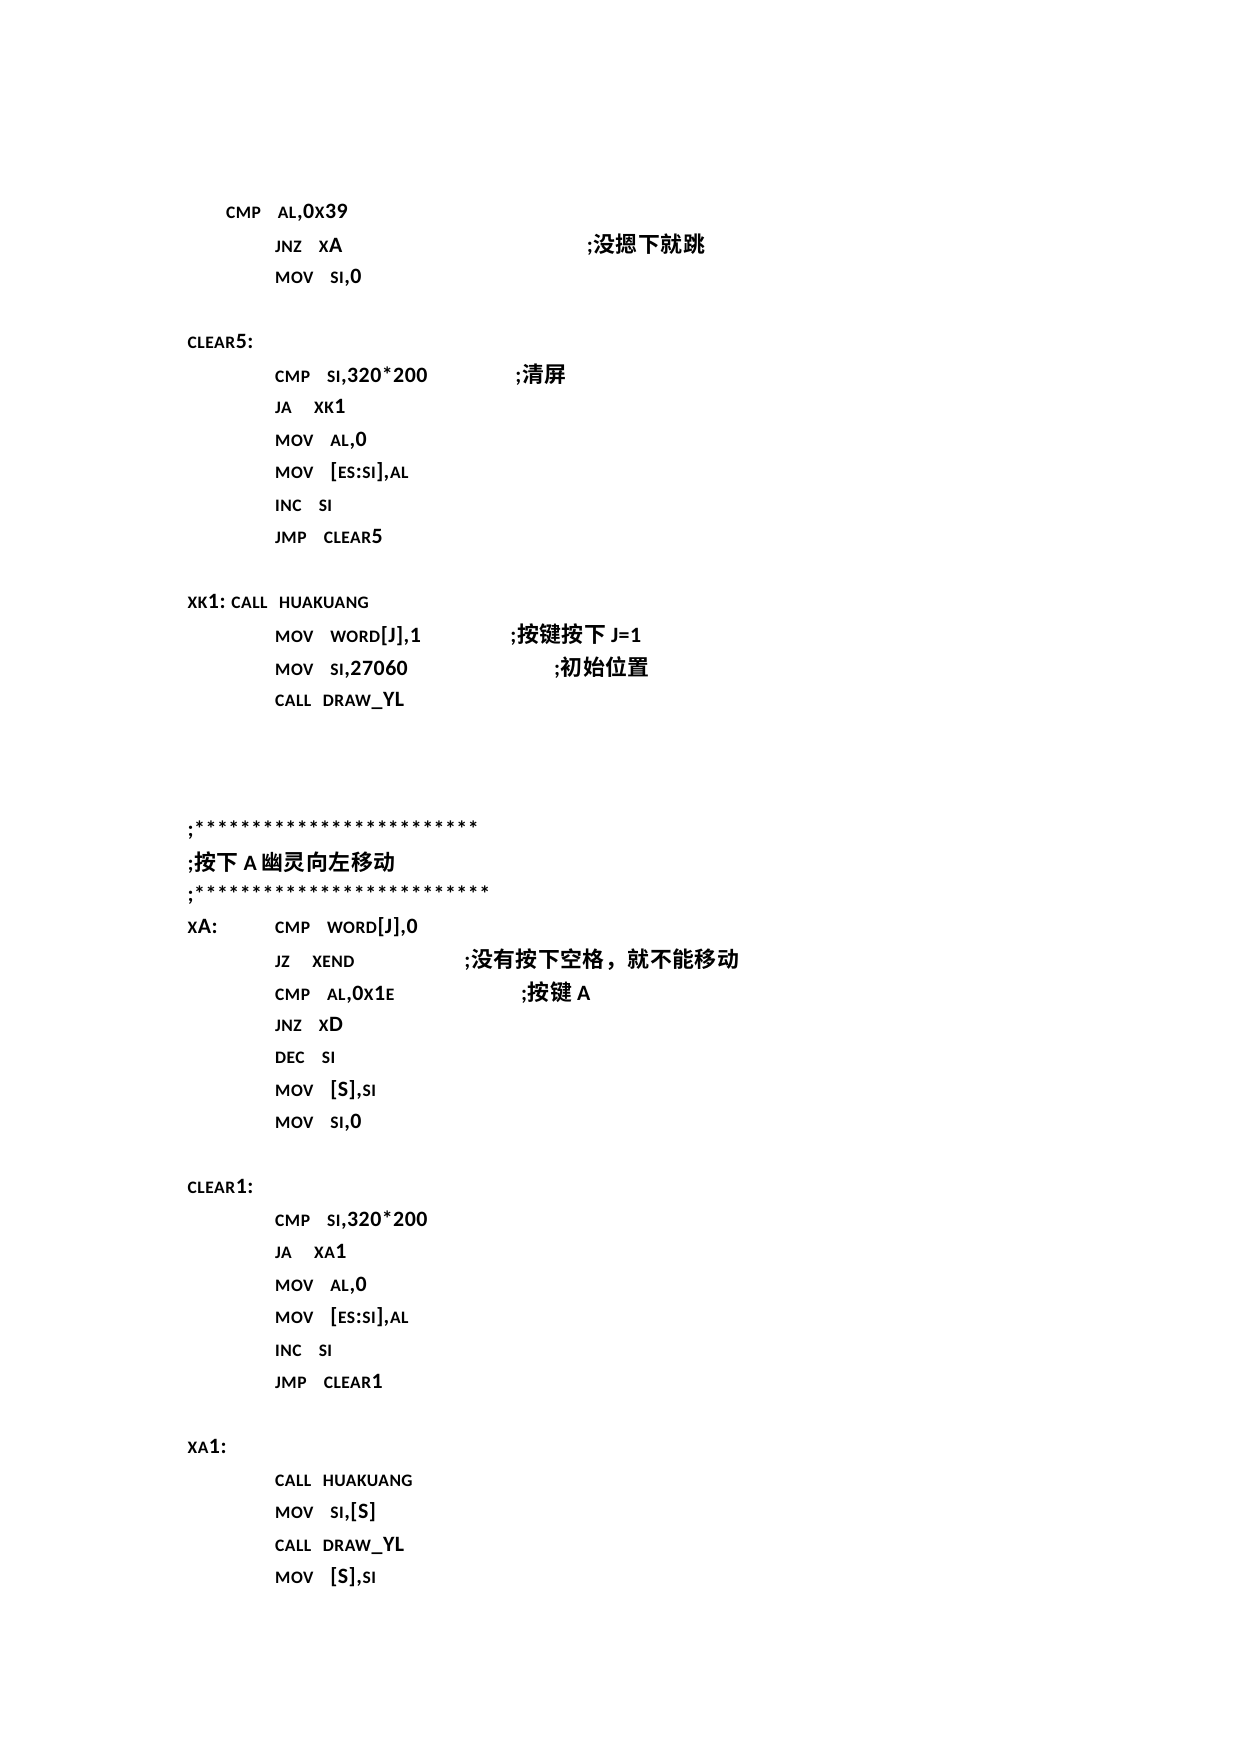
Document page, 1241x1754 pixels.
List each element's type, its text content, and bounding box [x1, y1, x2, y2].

text cmp al,0x39 [187, 194, 1053, 227]
text call huakuang [187, 1462, 1053, 1494]
text mov [S],si [187, 1072, 1053, 1104]
text mov si,0 [187, 1104, 1053, 1137]
text mov si,0 [231, 259, 1053, 292]
text jmp clear1 [187, 1364, 1053, 1397]
text mov si,27060 ;初始位置 [187, 649, 1053, 682]
text dec si [187, 1039, 1053, 1072]
text inc si [187, 487, 1053, 519]
text clear5: [187, 324, 1053, 357]
text cmp si,320*200 [231, 1202, 1053, 1234]
text jz xend ;没有按下空格，就不能移动 [187, 942, 1053, 974]
text mov al,0 [187, 1267, 1053, 1299]
text mov word[J],1 ;按键按下J=1 [187, 617, 1053, 649]
text call draw_YL [187, 682, 1053, 714]
text mov [es:si],al [187, 454, 1053, 487]
text cmp al,0x1e ;按键A [187, 974, 1053, 1007]
text ;按下A幽灵向左移动 [187, 844, 1053, 877]
text cmp si,320*200 ;清屏 [231, 357, 1053, 389]
text mov [S],si [187, 1559, 1053, 1592]
text mov al,0 [187, 422, 1053, 454]
text mov [es:si],al [187, 1299, 1053, 1332]
text clear1: [187, 1169, 1053, 1202]
text ;************************* [187, 812, 1053, 844]
text call draw_YL [187, 1527, 1053, 1559]
text jnz xA ;没摁下就跳 [187, 227, 1053, 259]
text xA: cmp word[J],0 [187, 909, 1053, 942]
text jnz xD [187, 1007, 1053, 1039]
text mov si,[S] [187, 1494, 1053, 1527]
text xk1: call huakuang [187, 584, 1053, 617]
text inc si [187, 1332, 1053, 1364]
text xa1: [187, 1429, 1053, 1462]
text ;************************** [187, 877, 1053, 909]
text jmp clear5 [187, 519, 1053, 552]
text ja xa1 [187, 1234, 1053, 1267]
text ja xk1 [187, 389, 1053, 422]
